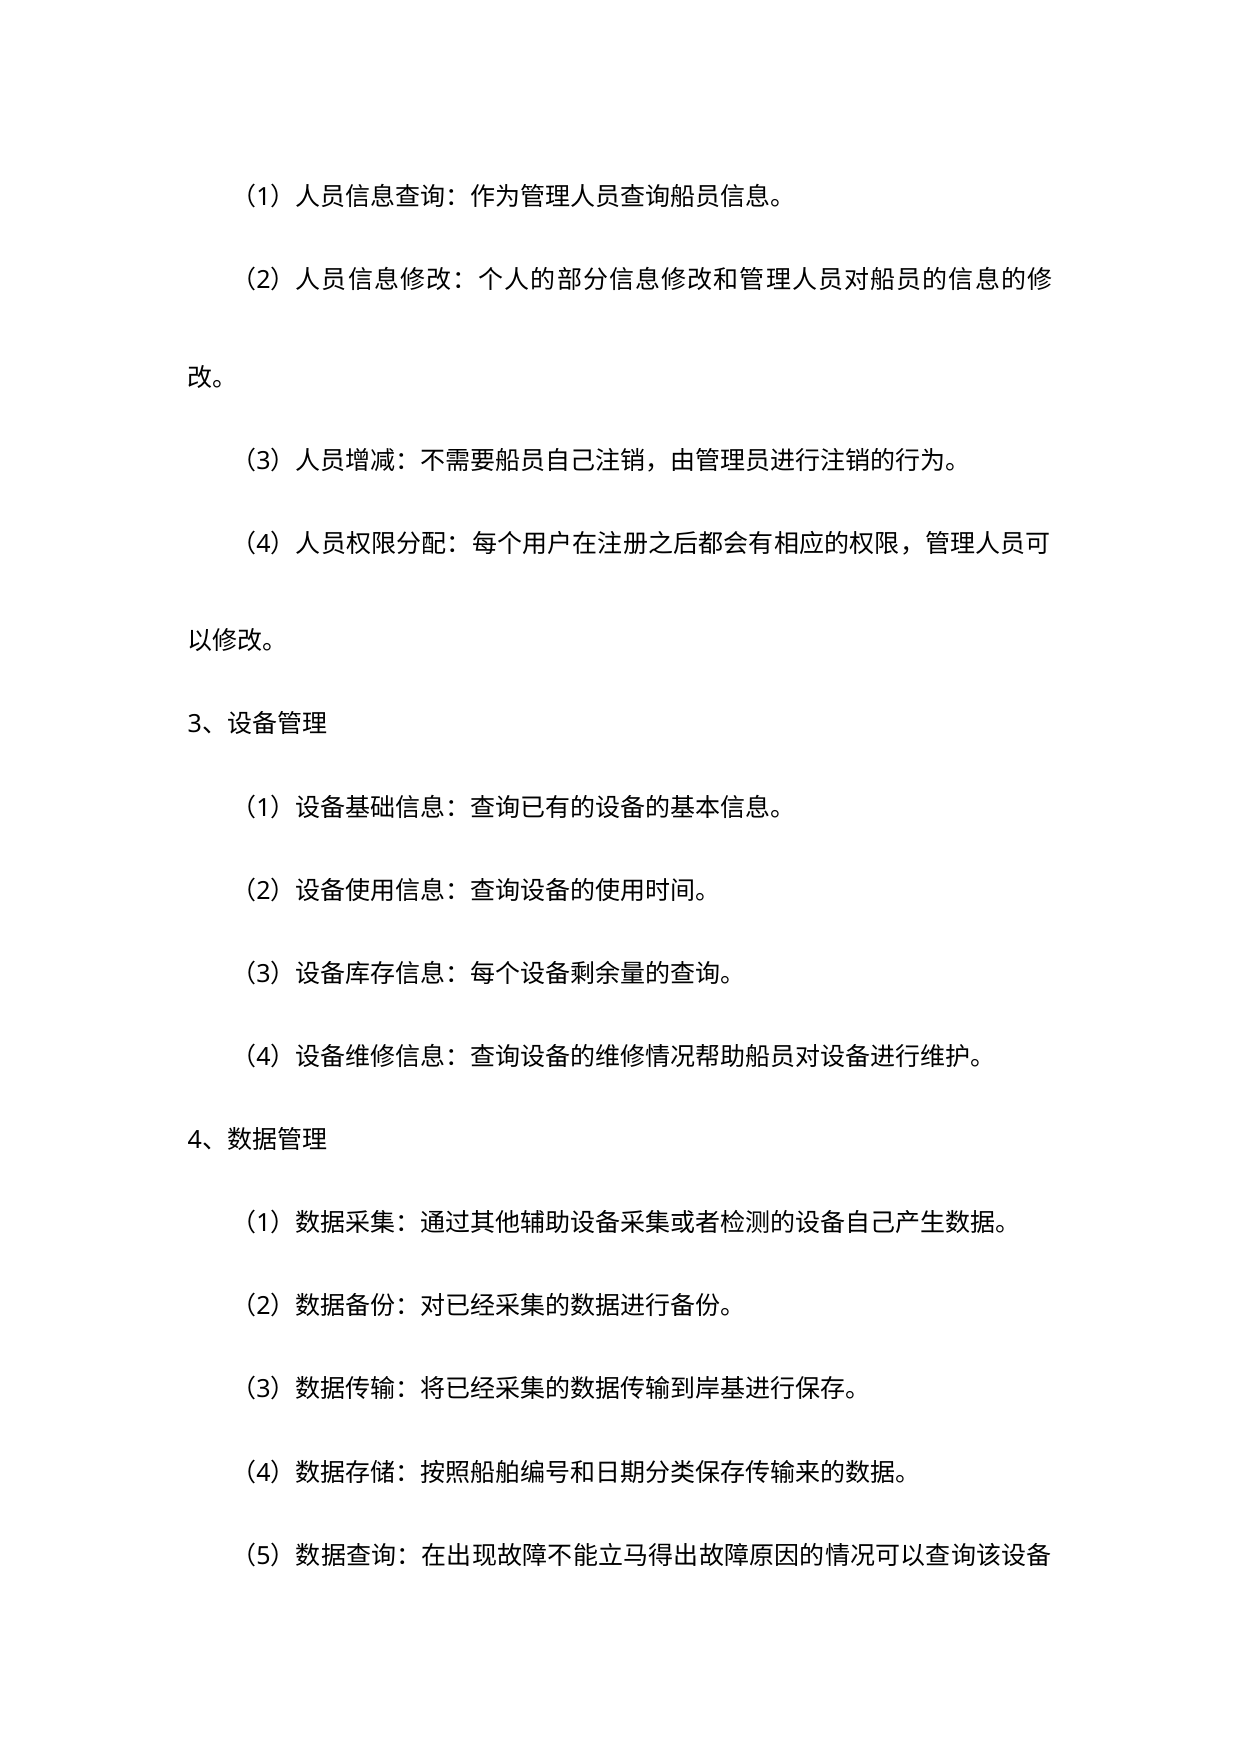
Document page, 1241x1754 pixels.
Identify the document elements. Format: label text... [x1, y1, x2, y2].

list 设备库存信息：每个设备剩余量的查询。 [187, 939, 1053, 1004]
list 人员信息修改：个人的部分信息修改和管理人员对船员的信息的修改。 [187, 245, 1053, 408]
list 人员权限分配：每个用户在注册之后都会有相应的权限，管理人员可以修改。 [187, 509, 1053, 671]
list 人员增减：不需要船员自己注销，由管理员进行注销的行为。 [187, 426, 1053, 491]
list 设备管理 [187, 689, 1053, 754]
list 数据存储：按照船舶编号和日期分类保存传输来的数据。 [187, 1438, 1053, 1503]
list 设备使用信息：查询设备的使用时间。 [187, 856, 1053, 921]
list 人员信息查询：作为管理人员查询船员信息。 [187, 162, 1053, 227]
list 数据传输：将已经采集的数据传输到岸基进行保存。 [187, 1354, 1053, 1419]
list 设备维修信息：查询设备的维修情况帮助船员对设备进行维护。 [187, 1022, 1053, 1087]
list 数据管理 [187, 1105, 1053, 1170]
list 数据采集：通过其他辅助设备采集或者检测的设备自己产生数据。 [187, 1188, 1053, 1253]
list 设备基础信息：查询已有的设备的基本信息。 [187, 773, 1053, 838]
list 数据备份：对已经采集的数据进行备份。 [187, 1271, 1053, 1336]
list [187, 1521, 1053, 1586]
